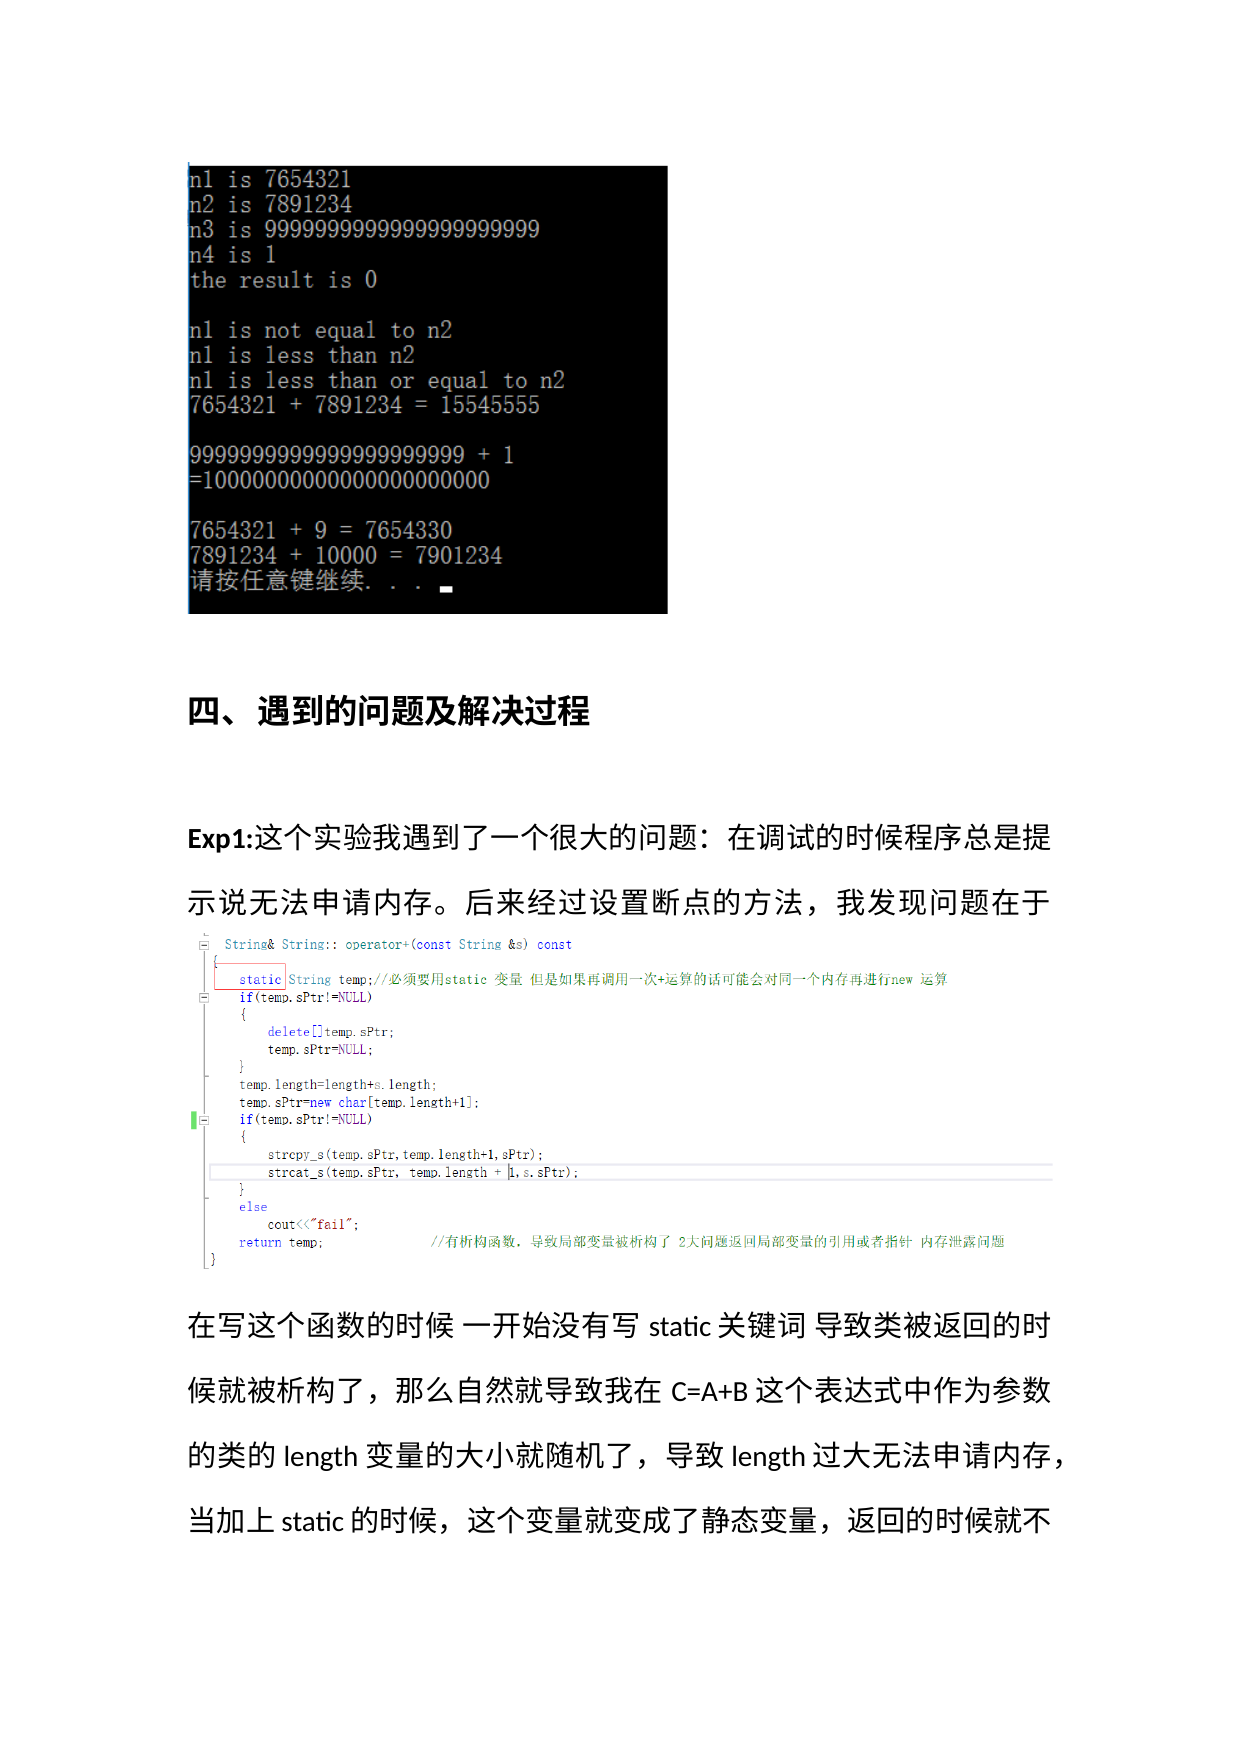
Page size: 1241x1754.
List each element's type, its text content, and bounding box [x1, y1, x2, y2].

picture [187, 162, 668, 614]
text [187, 1269, 1053, 1551]
subtitle 遇到的问题及解决过程 [187, 677, 1053, 742]
picture [187, 933, 1053, 1269]
